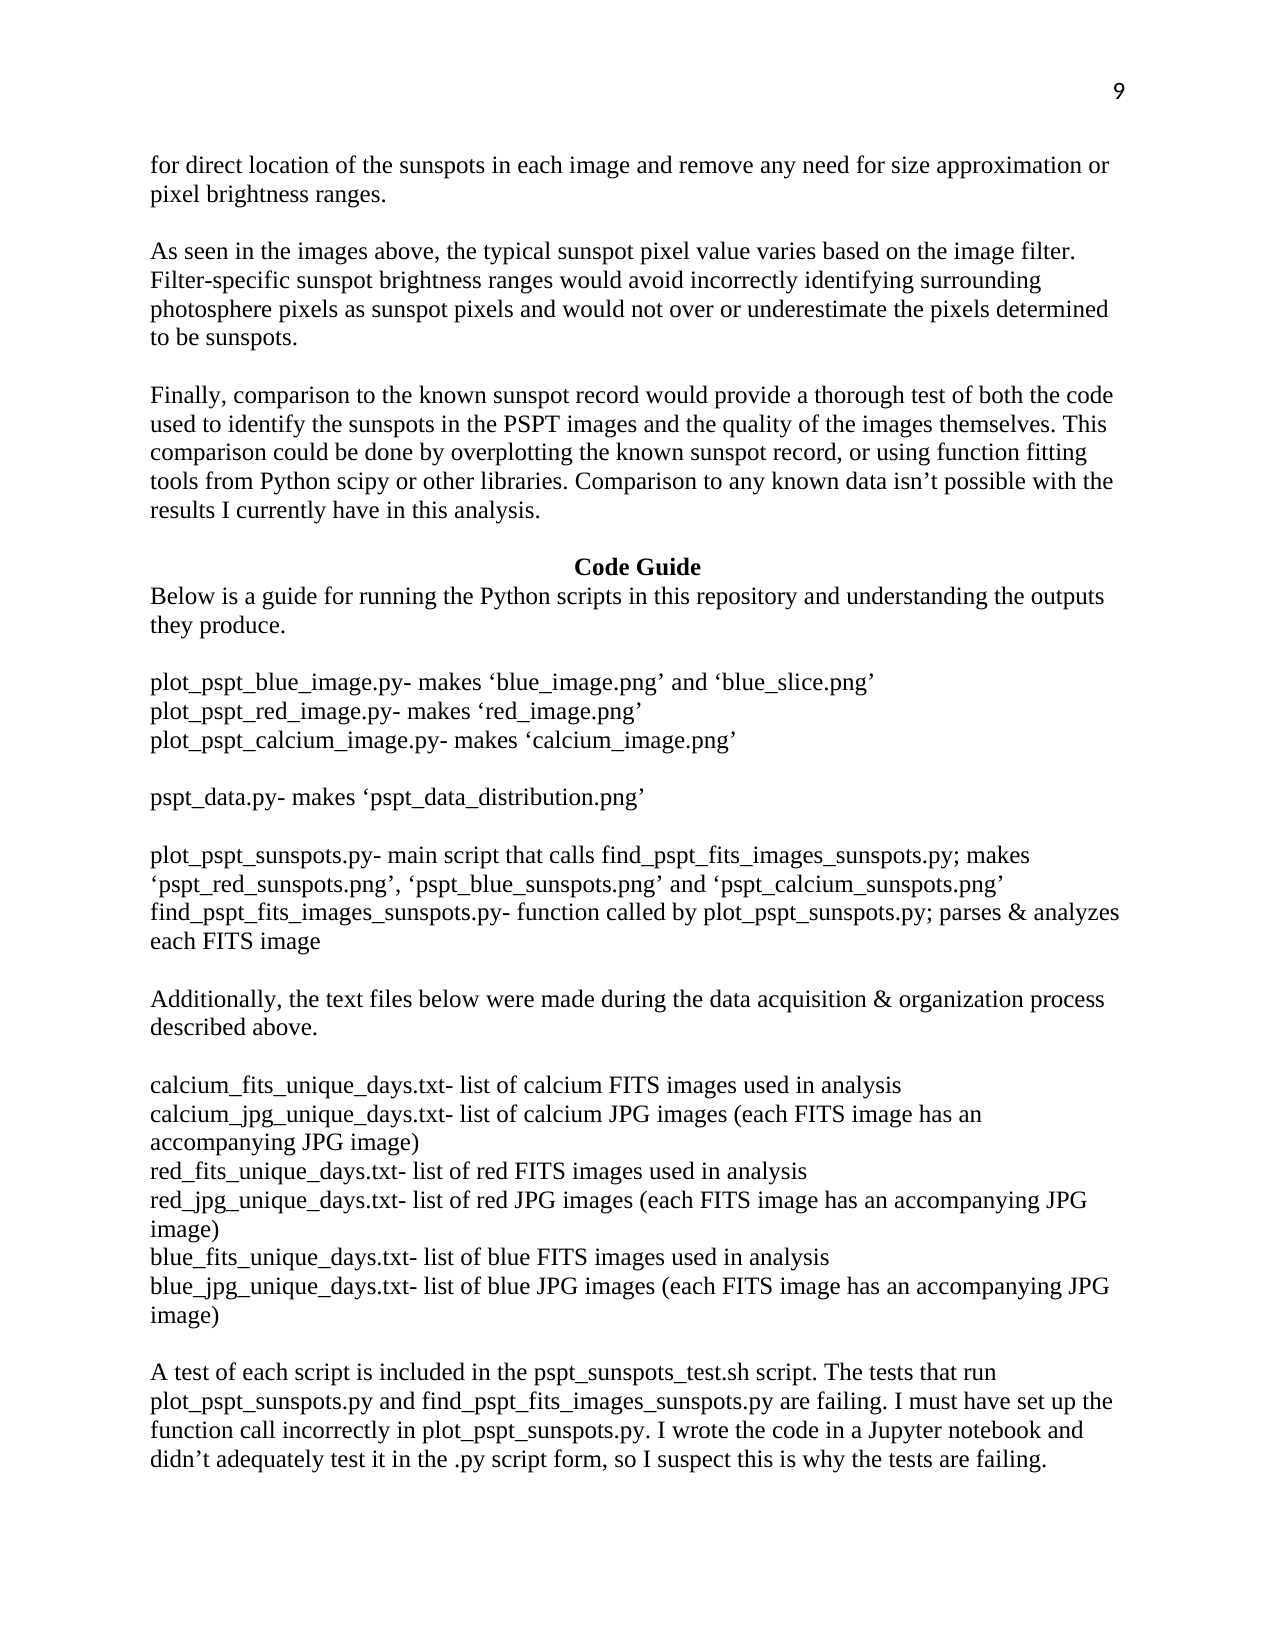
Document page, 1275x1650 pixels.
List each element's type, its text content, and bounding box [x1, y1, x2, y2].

text pspt_data.py- makes ‘pspt_data_distribution.png’ [150, 782, 1125, 811]
text calcium_jpg_unique_days.txt- list of calcium JPG images (each FITS image has an accompanying JPG image) [150, 1099, 1125, 1156]
text red_fits_unique_days.txt- list of red FITS images used in analysis [150, 1156, 1125, 1185]
text A test of each script is included in the pspt_sunspots_test.sh script. The tests that run plot_pspt_sunspots.py and find_pspt_fits_images_sunspots.py are failing. I must have set up the function call incorrectly in plot_pspt_sunspots.py. I wrote the code in a Jupyter notebook and didn’t adequately test it in the .py script form, so I suspect this is why the tests are failing. [150, 1357, 1125, 1472]
text calcium_fits_unique_days.txt- list of calcium FITS images used in analysis [150, 1070, 1125, 1099]
text plot_pspt_calcium_image.py- makes ‘calcium_image.png’ [150, 725, 1125, 754]
text blue_jpg_unique_days.txt- list of blue JPG images (each FITS image has an accompanying JPG image) [150, 1271, 1125, 1329]
text plot_pspt_blue_image.py- makes ‘blue_image.png’ and ‘blue_slice.png’ [150, 667, 1125, 696]
text find_pspt_fits_images_sunspots.py- function called by plot_pspt_sunspots.py; parses & analyzes each FITS image [150, 897, 1125, 955]
text Code Guide [150, 552, 1125, 581]
text Finally, comparison to the known sunspot record would provide a thorough test of both the code used to identify the sunspots in the PSPT images and the quality of the images themselves. This comparison could be done by overplotting the known sunspot record, or using function fitting tools from Python scipy or other libraries. Comparison to any known data isn’t possible with the results I currently have in this analysis. [150, 380, 1125, 524]
text blue_fits_unique_days.txt- list of blue FITS images used in analysis [150, 1242, 1125, 1271]
text plot_pspt_red_image.py- makes ‘red_image.png’ [150, 696, 1125, 725]
text plot_pspt_sunspots.py- main script that calls find_pspt_fits_images_sunspots.py; makes ‘pspt_red_sunspots.png’, ‘pspt_blue_sunspots.png’ and ‘pspt_calcium_sunspots.png’ [150, 840, 1125, 897]
text As seen in the images above, the typical sunspot pixel value varies based on the image filter. Filter-specific sunspot brightness ranges would avoid incorrectly identifying surrounding photosphere pixels as sunspot pixels and would not over or underestimate the pixels determined to be sunspots. [150, 236, 1125, 351]
text Below is a guide for running the Python scripts in this repository and understanding the outputs they produce. [150, 581, 1125, 639]
text Additionally, the text files below were made during the data acquisition & organization process described above. [150, 984, 1125, 1041]
text red_jpg_unique_days.txt- list of red JPG images (each FITS image has an accompanying JPG image) [150, 1185, 1125, 1242]
